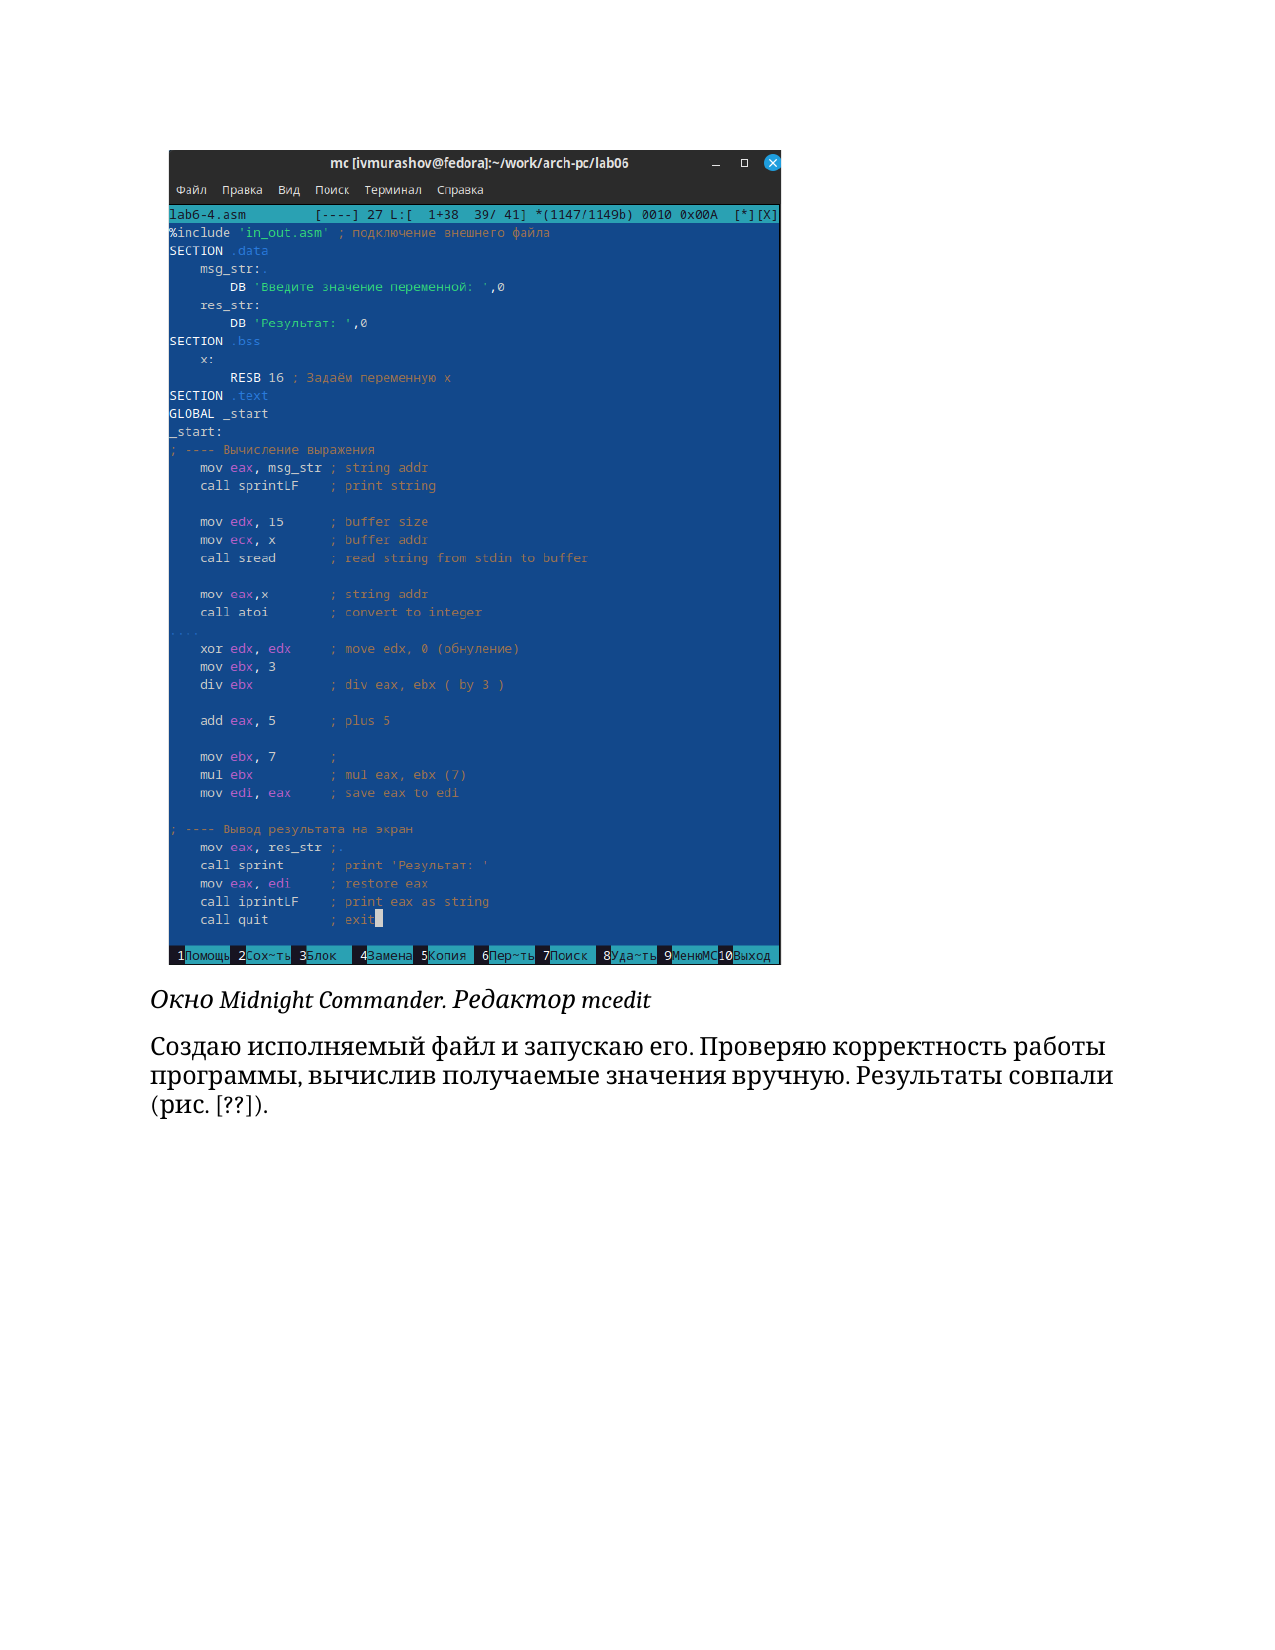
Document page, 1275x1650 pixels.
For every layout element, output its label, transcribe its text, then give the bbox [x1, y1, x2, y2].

text Создаю исполняемый файл и запускаю его. Проверяю корректность работы программы, вычислив получаемые значения вручную. Результаты совпали (рис. [??]). [150, 1033, 1125, 1119]
text Окно Midnight Commander. Редактор mcedit [150, 986, 1125, 1014]
picture [168, 150, 782, 965]
